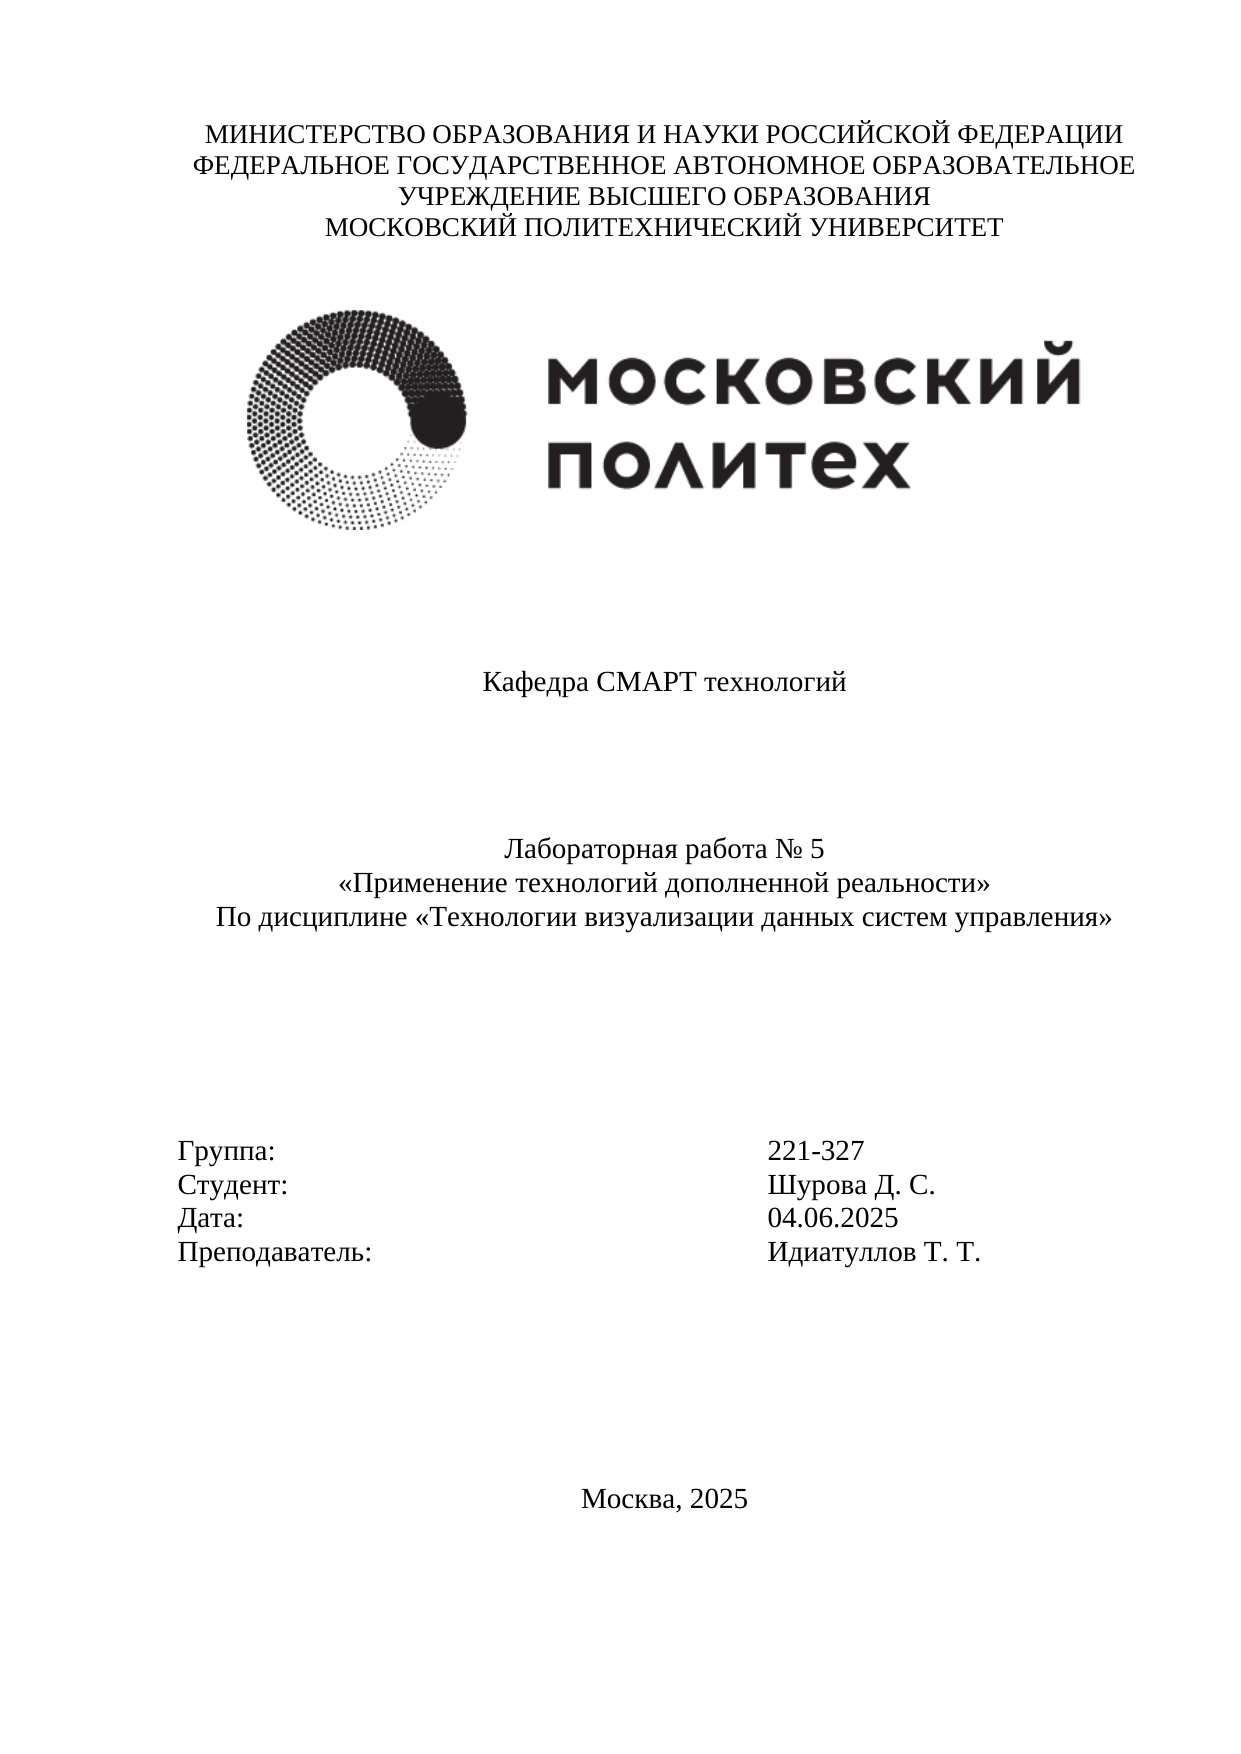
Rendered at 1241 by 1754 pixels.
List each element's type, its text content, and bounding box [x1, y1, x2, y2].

text Москва, 2025 [177, 1481, 1152, 1515]
text МИНИСТЕРСТВО ОБРАЗОВАНИЯ И НАУКИ РОССИЙСКОЙ ФЕДЕРАЦИИ [177, 118, 1152, 149]
text Кафедра СМАРТ технологий [177, 664, 1152, 697]
text УЧРЕЖДЕНИЕ ВЫСШЕГО ОБРАЗОВАНИЯ [177, 180, 1152, 212]
text Лабораторная работа № 5 [177, 832, 1152, 865]
text Студент: Шурова Д. С. [177, 1167, 1152, 1201]
text По дисциплине «Технологии визуализации данных систем управления» [177, 899, 1152, 932]
text ФЕДЕРАЛЬНОЕ ГОСУДАРСТВЕННОЕ АВТОНОМНОЕ ОБРАЗОВАТЕЛЬНОЕ [177, 149, 1152, 180]
text Преподаватель: Идиатуллов Т. Т. [177, 1234, 1152, 1268]
text МОСКОВСКИЙ ПОЛИТЕХНИЧЕСКИЙ УНИВЕРСИТЕТ [177, 212, 1152, 243]
text Дата: 04.06.2025 [177, 1201, 1152, 1234]
picture [247, 309, 1082, 530]
text «Применение технологий дополненной реальности» [177, 865, 1152, 899]
text Группа: 221-327 [177, 1133, 1152, 1167]
